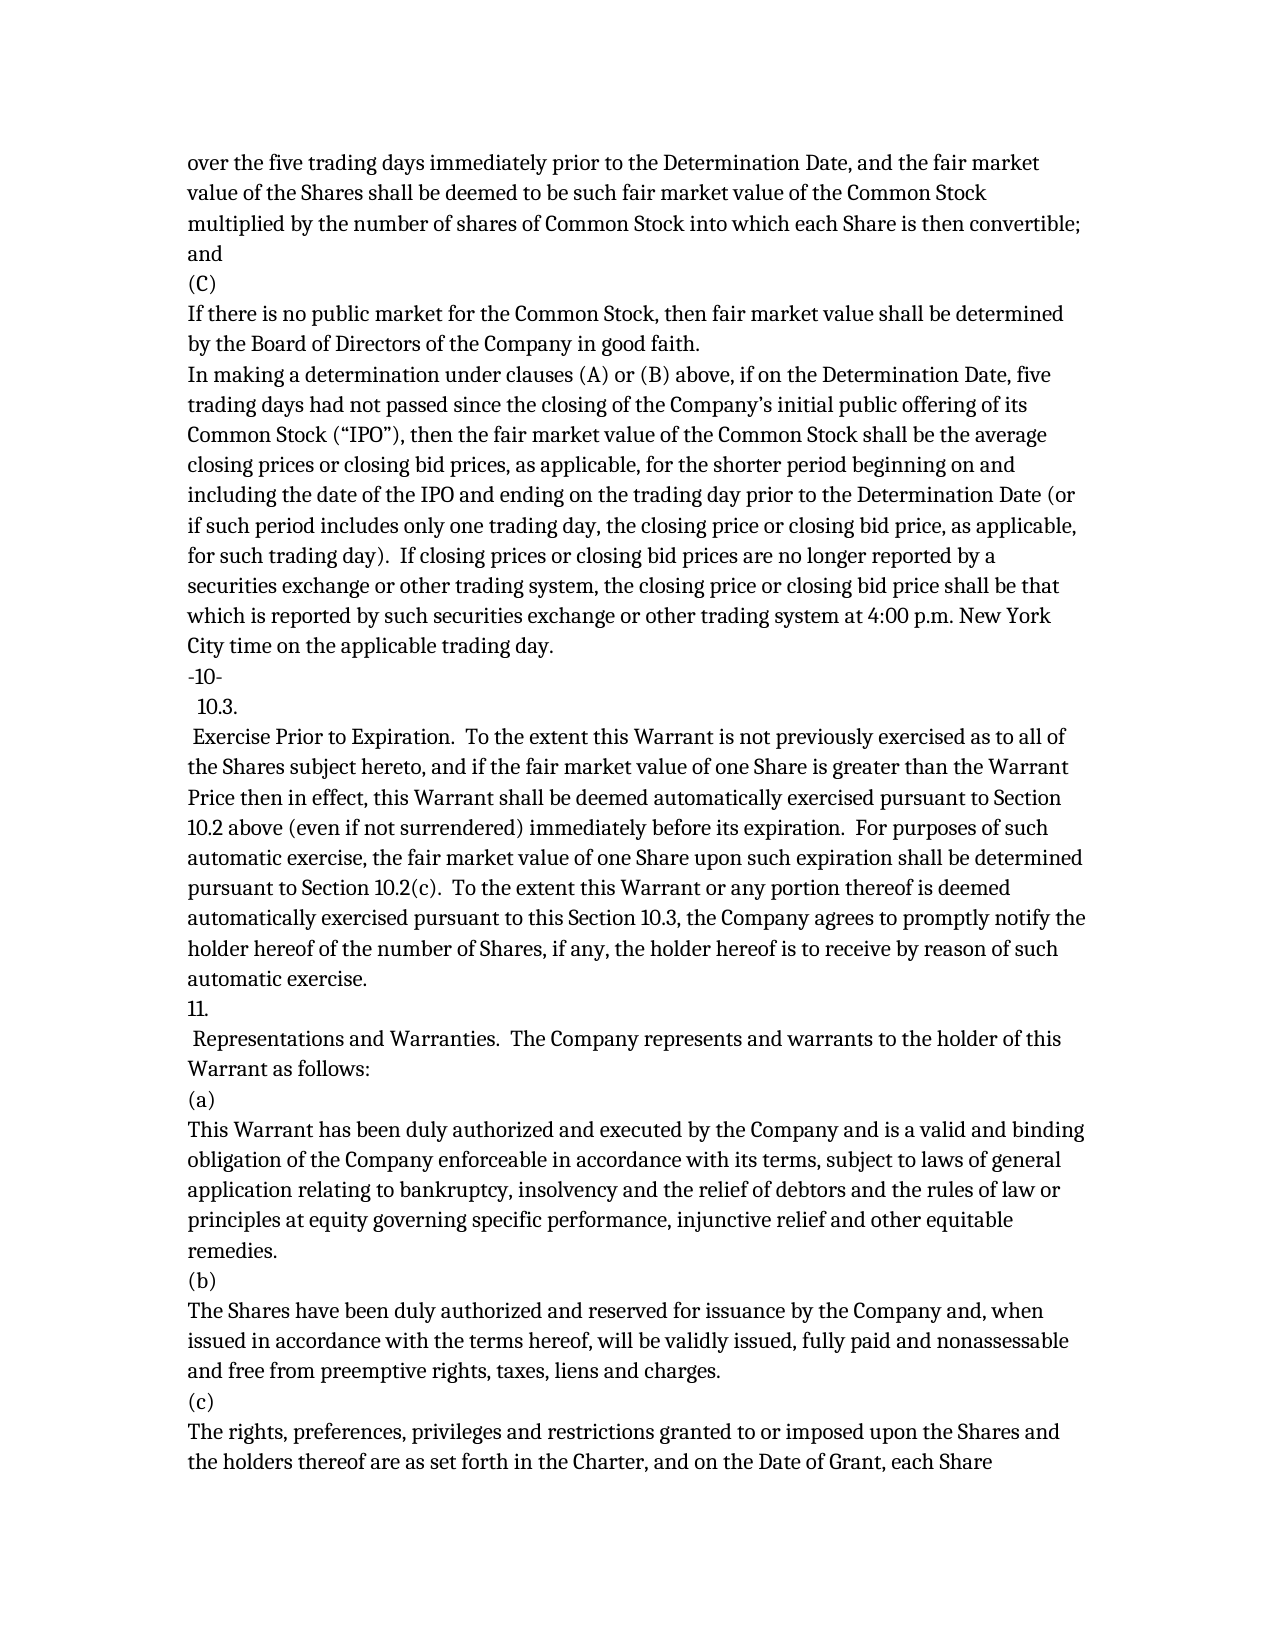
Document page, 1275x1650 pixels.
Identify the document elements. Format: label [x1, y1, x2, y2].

text [187, 150, 1087, 1475]
